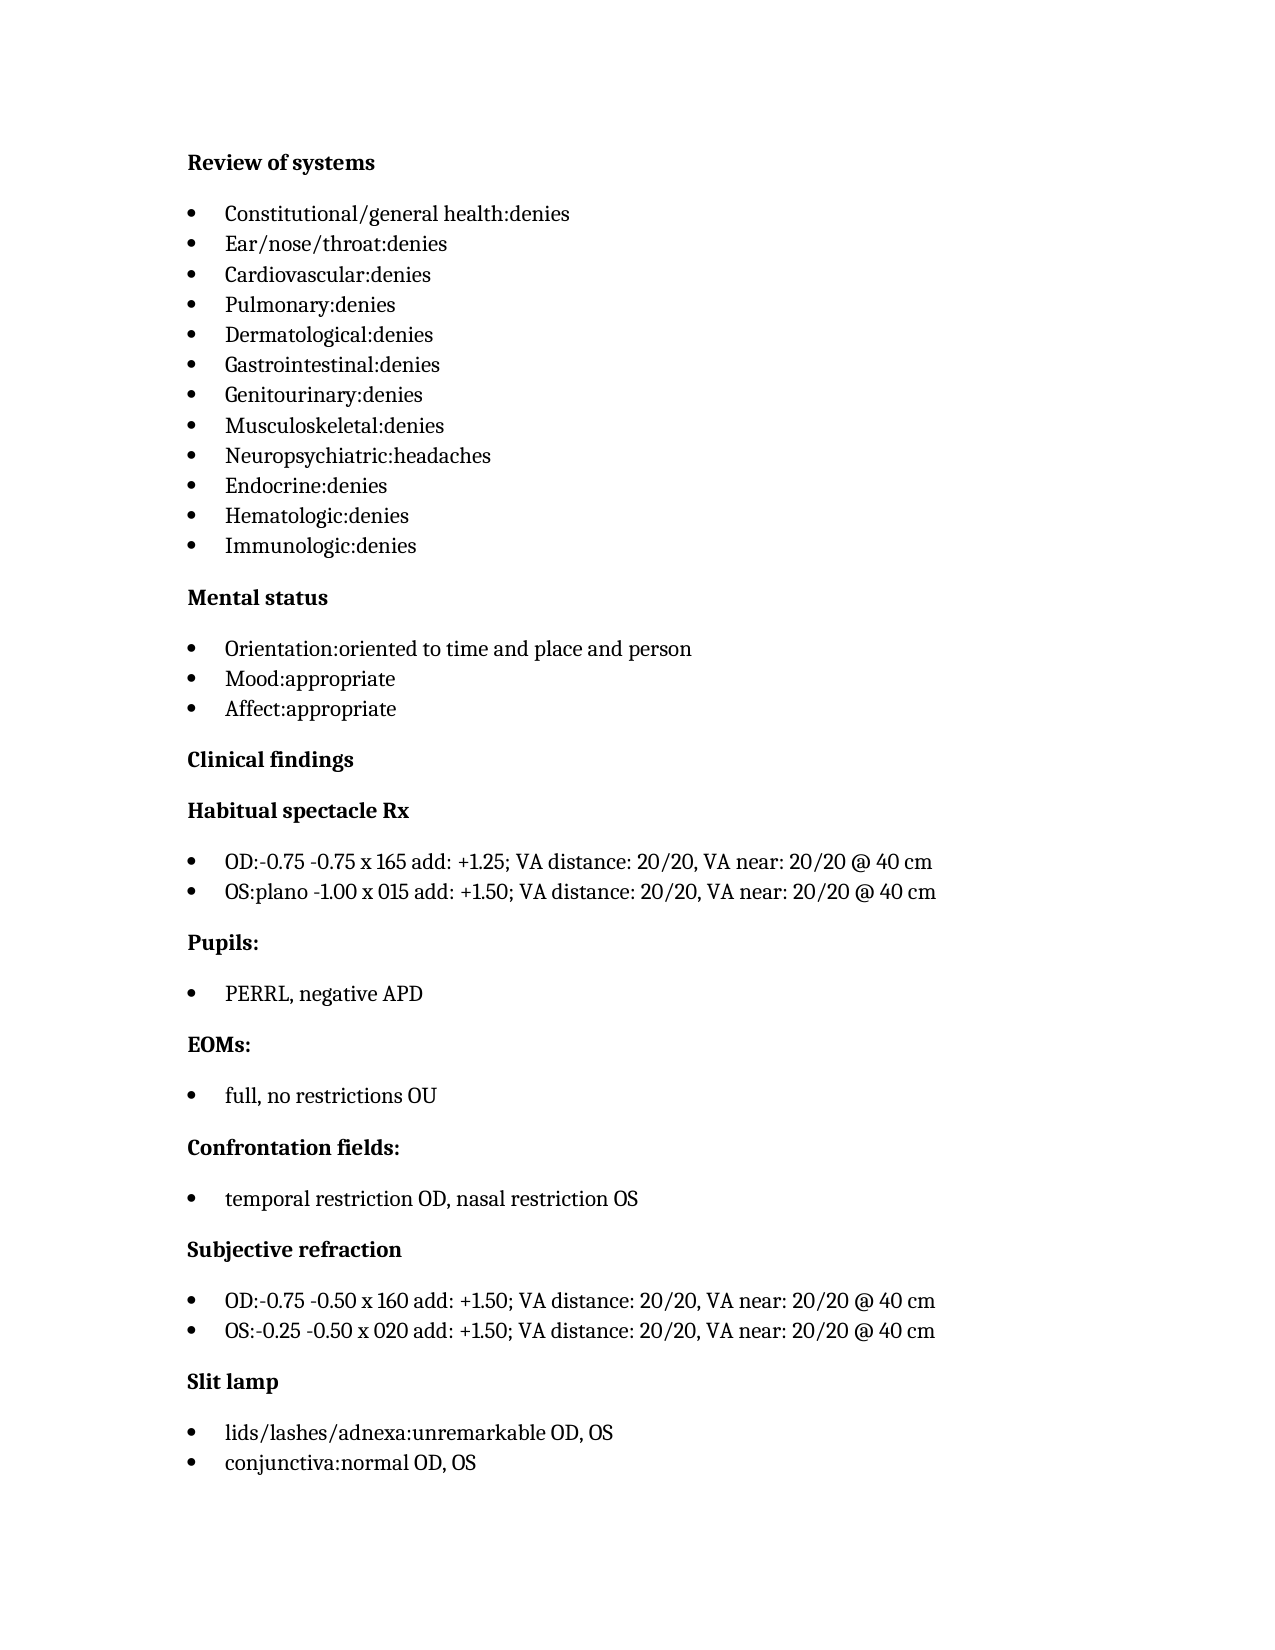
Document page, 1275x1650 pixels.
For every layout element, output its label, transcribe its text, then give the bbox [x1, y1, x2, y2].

list Endocrine:denies [187, 473, 1087, 499]
list OS:-0.25 -0.50 x 020 add: +1.50; VA distance: 20/20, VA near: 20/20 @ 40 cm [187, 1318, 1087, 1344]
list Genitourinary:denies [187, 382, 1087, 409]
text Confrontation fields: [187, 1134, 1087, 1161]
list OS:plano -1.00 x 015 add: +1.50; VA distance: 20/20, VA near: 20/20 @ 40 cm [187, 879, 1087, 906]
text Clinical findings [187, 747, 1087, 773]
list Affect:appropriate [187, 696, 1087, 722]
list full, no restrictions OU [187, 1083, 1087, 1110]
list Hematologic:denies [187, 503, 1087, 529]
list temporal restriction OD, nasal restriction OS [187, 1185, 1087, 1212]
text Mental status [187, 584, 1087, 611]
text Habitual spectacle Rx [187, 798, 1087, 824]
list Cardiovascular:denies [187, 261, 1087, 288]
list Dermatological:denies [187, 322, 1087, 348]
list Constitutional/general health:denies [187, 201, 1087, 227]
list Ear/nose/throat:denies [187, 231, 1087, 258]
list PERRL, negative APD [187, 981, 1087, 1008]
text Slit lamp [187, 1369, 1087, 1395]
text Pupils: [187, 930, 1087, 957]
text Subjective refraction [187, 1236, 1087, 1263]
text Review of systems [187, 150, 1087, 176]
list lids/lashes/adnexa:unremarkable OD, OS [187, 1420, 1087, 1446]
list Immunologic:denies [187, 533, 1087, 560]
list Orientation:oriented to time and place and person [187, 635, 1087, 662]
list conjunctiva:normal OD, OS [187, 1450, 1087, 1476]
list OD:-0.75 -0.75 x 165 add: +1.25; VA distance: 20/20, VA near: 20/20 @ 40 cm [187, 849, 1087, 875]
text EOMs: [187, 1032, 1087, 1059]
list Pulmonary:denies [187, 292, 1087, 318]
list Musculoskeletal:denies [187, 412, 1087, 439]
list OD:-0.75 -0.50 x 160 add: +1.50; VA distance: 20/20, VA near: 20/20 @ 40 cm [187, 1287, 1087, 1314]
list Gastrointestinal:denies [187, 352, 1087, 378]
list Mood:appropriate [187, 666, 1087, 692]
list Neuropsychiatric:headaches [187, 443, 1087, 469]
